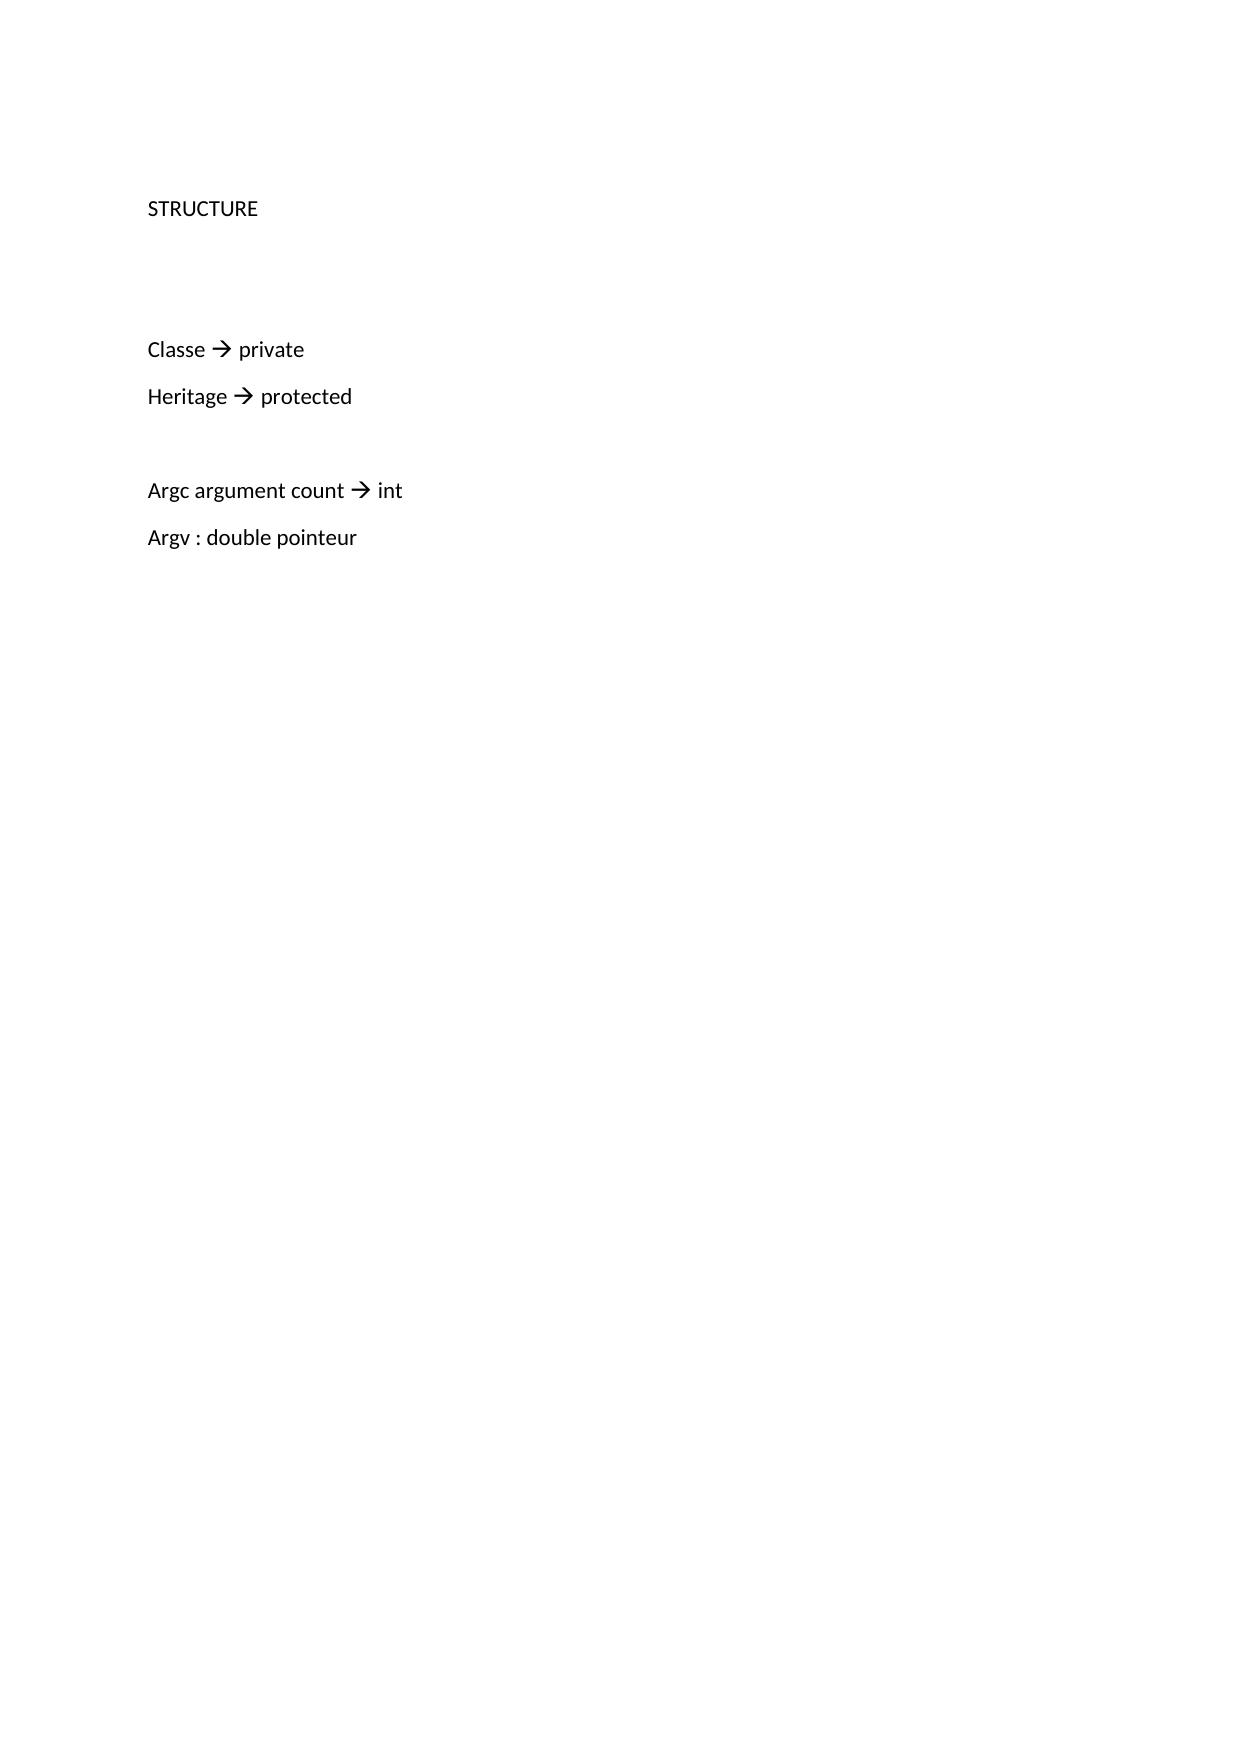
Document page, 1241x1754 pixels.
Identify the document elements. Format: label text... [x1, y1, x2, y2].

text Argc argument count int [148, 476, 1093, 504]
text Argv : double pointeur [148, 523, 1093, 551]
text Classe private [148, 335, 1093, 363]
text STRUCTURE [148, 194, 1093, 222]
text Heritage protected [148, 382, 1093, 410]
